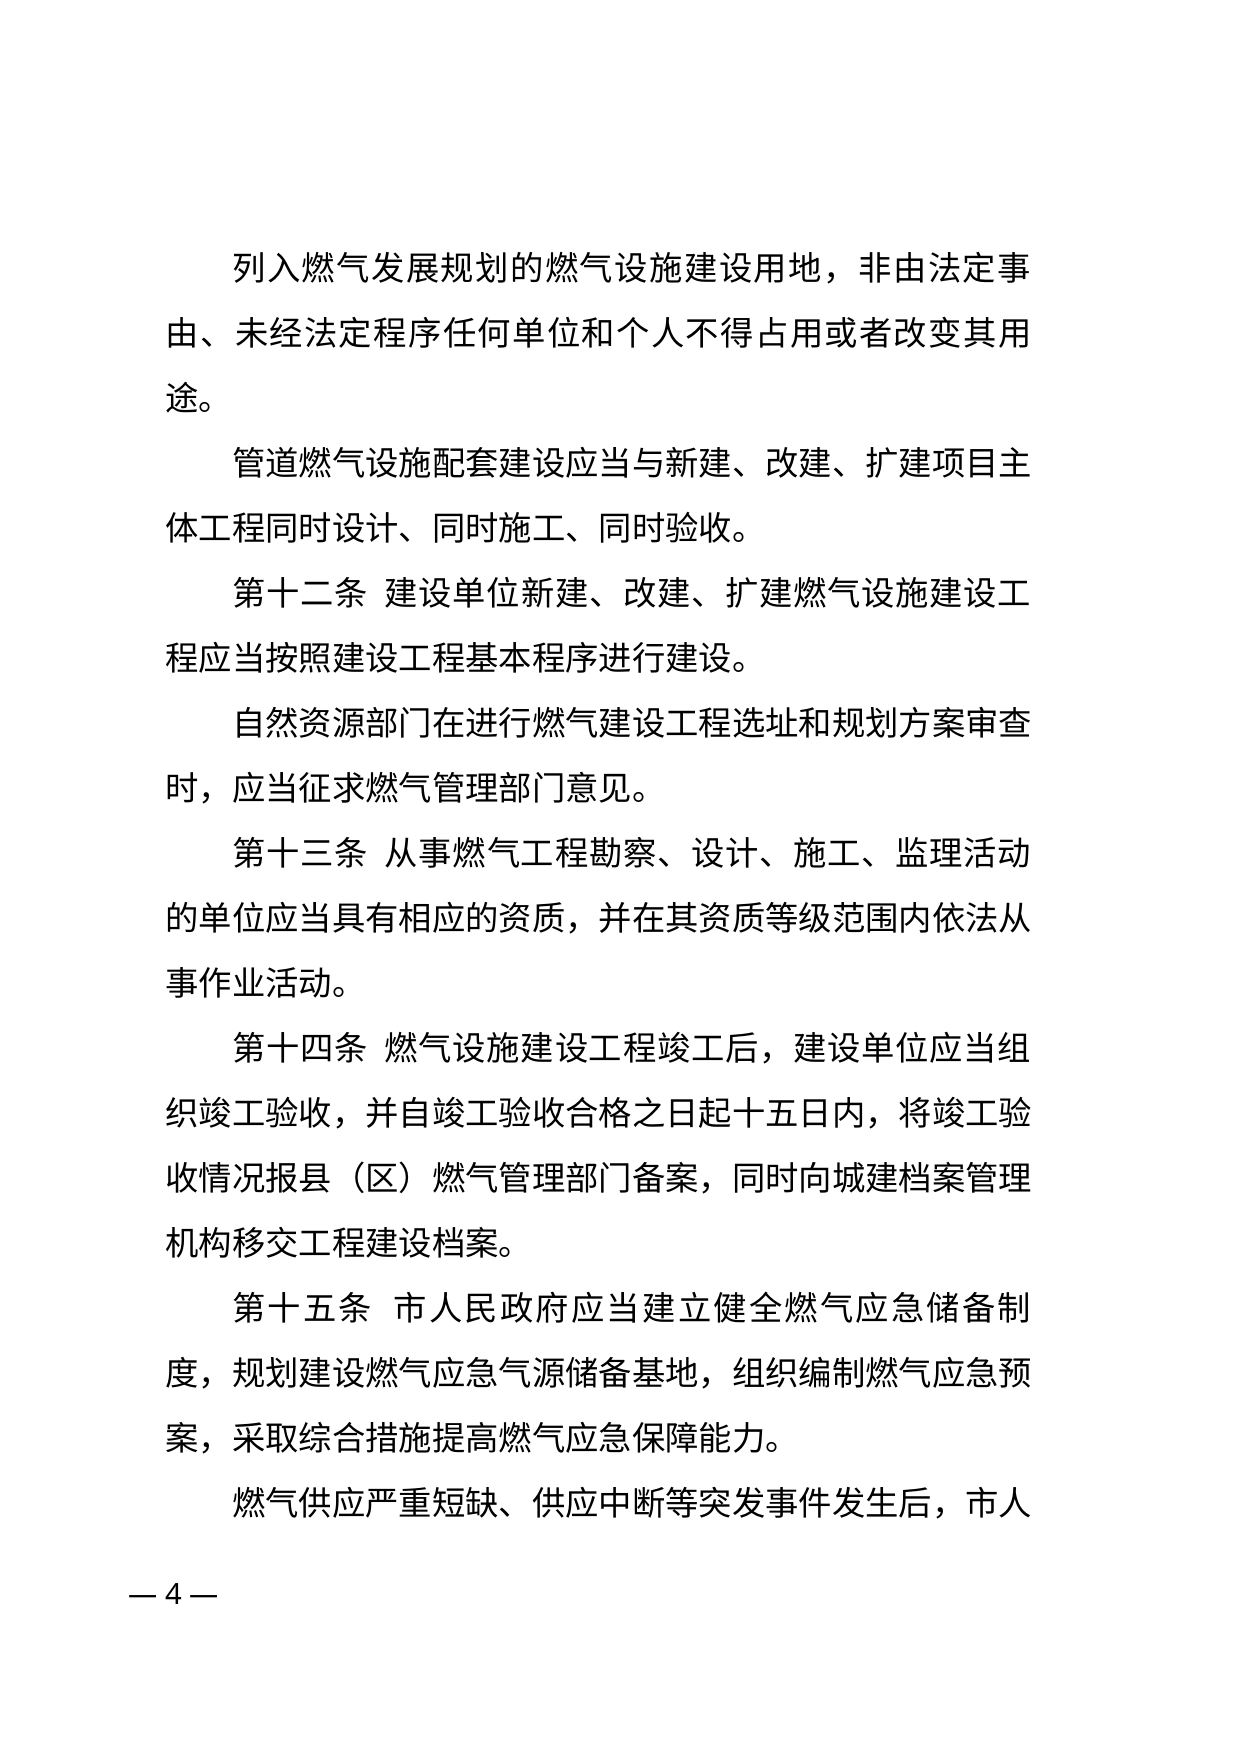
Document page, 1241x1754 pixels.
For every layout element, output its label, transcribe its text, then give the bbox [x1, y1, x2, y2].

text 第十四条 燃气设施建设工程竣工后，建设单位应当组织竣工验收，并自竣工验收合格之日起十五日内，将竣工验收情况报县（区）燃气管理部门备案，同时向城建档案管理机构移交工程建设档案。 [165, 1013, 1032, 1273]
text 列入燃气发展规划的燃气设施建设用地，非由法定事由、未经法定程序任何单位和个人不得占用或者改变其用途。 [165, 233, 1032, 428]
text 自然资源部门在进行燃气建设工程选址和规划方案审查时，应当征求燃气管理部门意见。 [165, 688, 1032, 818]
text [165, 1468, 1032, 1533]
text 第十五条 市人民政府应当建立健全燃气应急储备制度，规划建设燃气应急气源储备基地，组织编制燃气应急预案，采取综合措施提高燃气应急保障能力。 [165, 1273, 1032, 1468]
text 第十二条 建设单位新建、改建、扩建燃气设施建设工程应当按照建设工程基本程序进行建设。 [165, 558, 1032, 688]
text 管道燃气设施配套建设应当与新建、改建、扩建项目主体工程同时设计、同时施工、同时验收。 [165, 428, 1032, 558]
text 第十三条 从事燃气工程勘察、设计、施工、监理活动的单位应当具有相应的资质，并在其资质等级范围内依法从事作业活动。 [165, 818, 1032, 1013]
